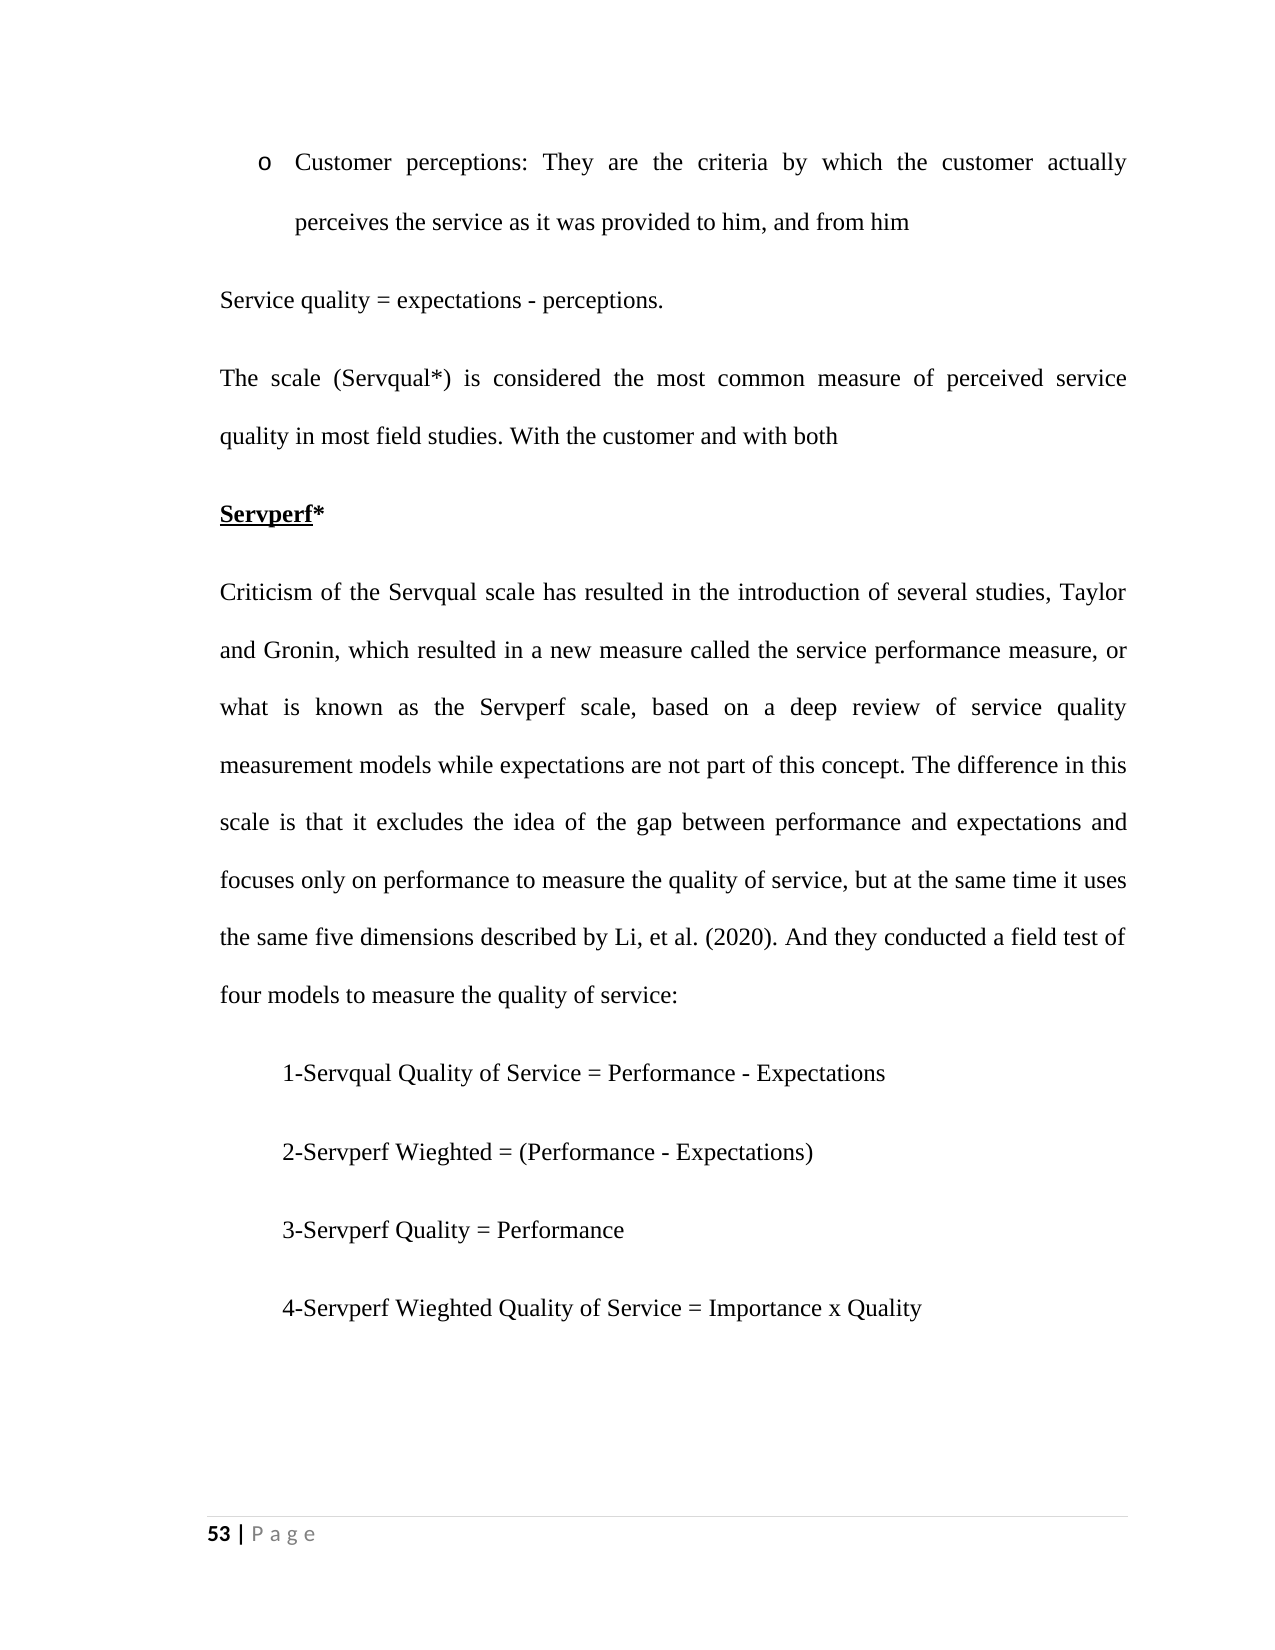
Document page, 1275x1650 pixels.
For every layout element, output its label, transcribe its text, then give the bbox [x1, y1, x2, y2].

text Service quality = expectations - perceptions. [219, 285, 1128, 314]
text Servperf* [219, 499, 1128, 528]
text 4-Servperf Wieghted Quality of Service = Importance x Quality [282, 1293, 1128, 1322]
text 2-Servperf Wieghted = (Performance - Expectations) [282, 1137, 1128, 1165]
text The scale (Servqual*) is considered the most common measure of perceived service quality in most field studies. With the customer and with both [219, 363, 1128, 449]
text 1-Servqual Quality of Service = Performance - Expectations [282, 1058, 1128, 1087]
list Customer perceptions: They are the criteria by which the customer actually perceives the service as it was provided to him, and from him [257, 147, 1128, 235]
text Criticism of the Servqual scale has resulted in the introduction of several studies, Taylor and Gronin, which resulted in a new measure called the service performance measure, or what is known as the Servperf scale, based on a deep review of service quality measurement models while expectations are not part of this concept. The difference in this scale is that it excludes the idea of ​​the gap between performance and expectations and focuses only on performance to measure the quality of service, but at the same time it uses the same five dimensions described by Li, et al. (2020). And they conducted a field test of four models to measure the quality of service: [219, 577, 1128, 1009]
text 3-Servperf Quality = Performance [282, 1215, 1128, 1244]
